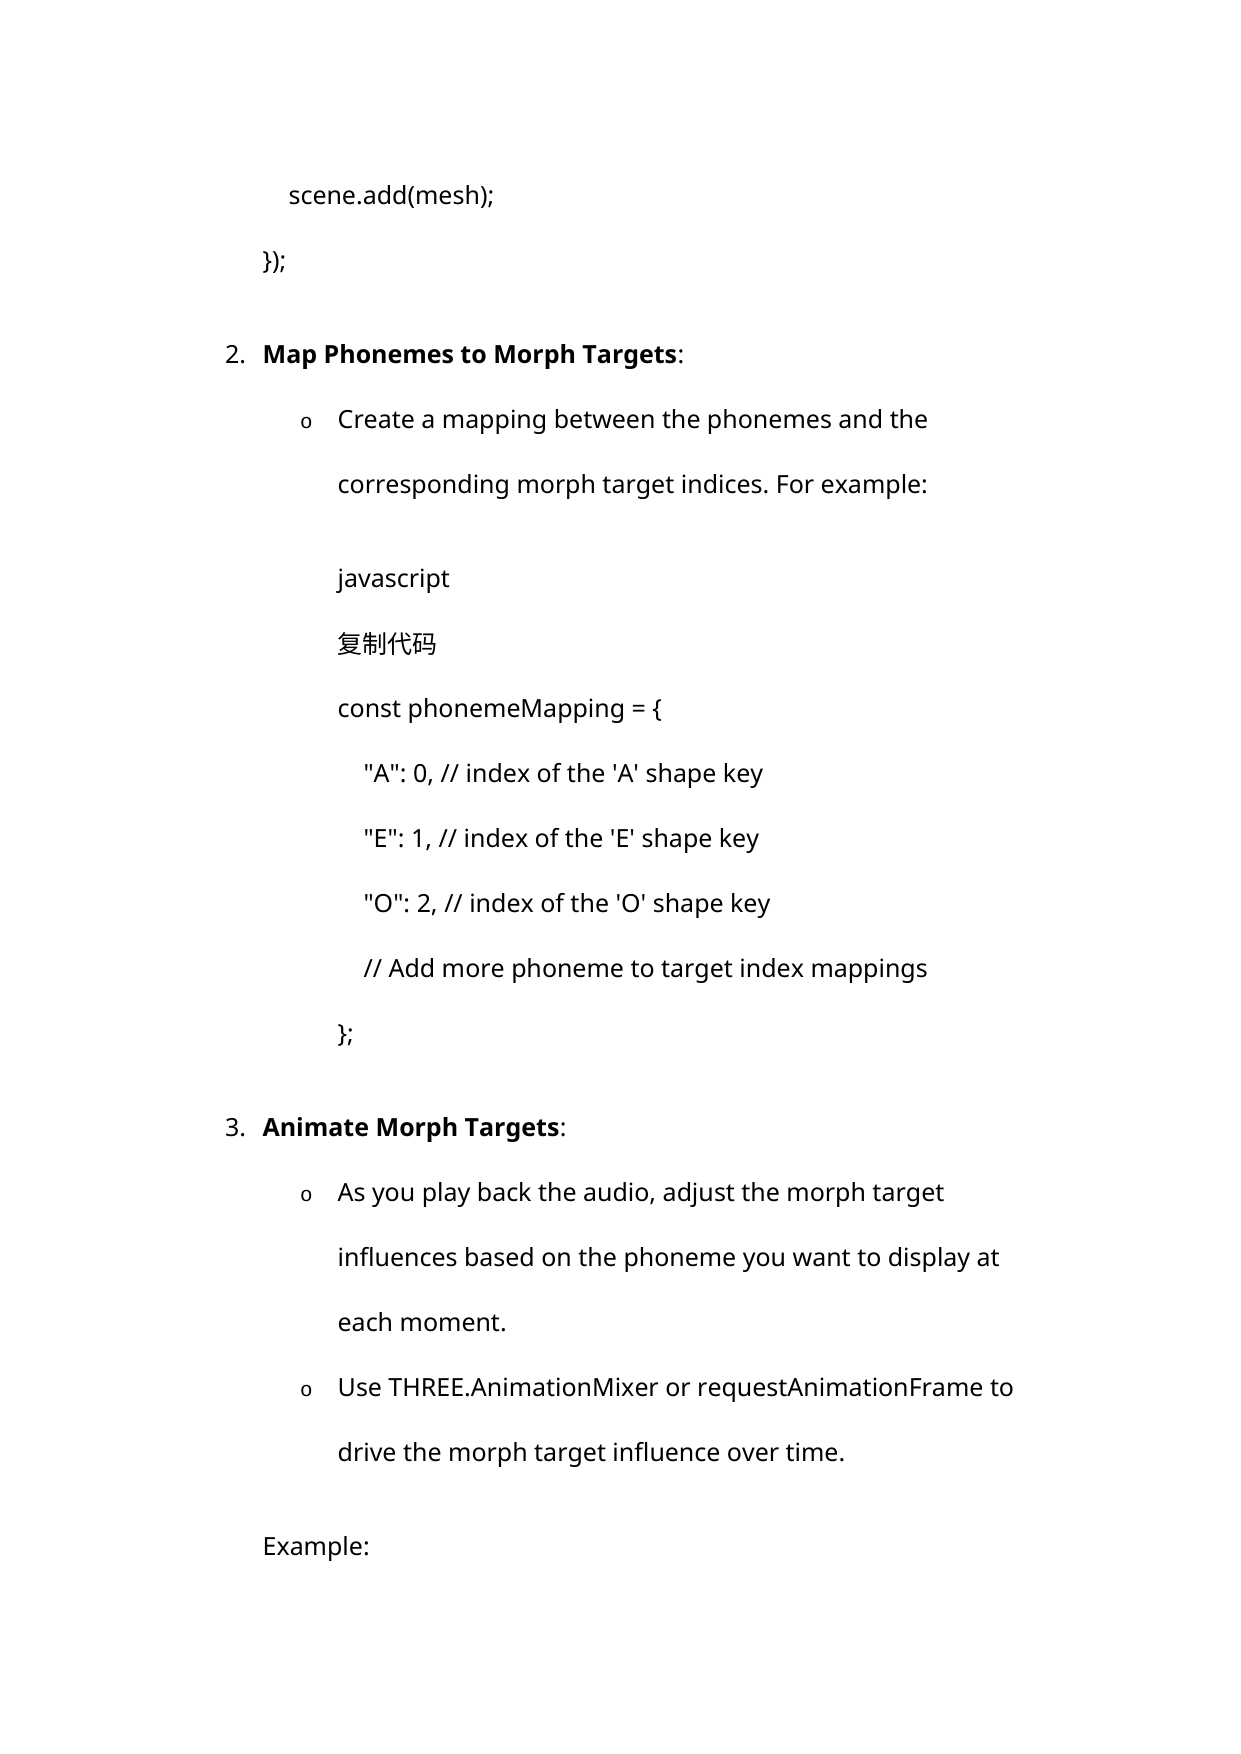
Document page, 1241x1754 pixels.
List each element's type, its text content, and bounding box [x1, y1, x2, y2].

text "O": 2, // index of the 'O' shape key [337, 870, 1053, 935]
list Animate Morph Targets: [225, 1094, 1053, 1159]
list Use THREE.AnimationMixer or requestAnimationFrame to drive the morph target influence over time. [300, 1354, 1053, 1484]
text "A": 0, // index of the 'A' shape key [337, 740, 1053, 805]
text scene.add(mesh); [262, 162, 1053, 227]
list Map Phonemes to Morph Targets: [225, 321, 1053, 386]
text const phonemeMapping = { [337, 675, 1053, 740]
text "E": 1, // index of the 'E' shape key [337, 805, 1053, 870]
text }); [262, 227, 1053, 292]
text Example: [262, 1514, 1053, 1579]
list Create a mapping between the phonemes and the corresponding morph target indices. For example: [300, 386, 1053, 516]
text 复制代码 [337, 610, 1053, 675]
text }; [337, 1000, 1053, 1065]
text // Add more phoneme to target index mappings [337, 935, 1053, 1000]
text javascript [337, 545, 1053, 610]
list As you play back the audio, adjust the morph target influences based on the phoneme you want to display at each moment. [300, 1159, 1053, 1354]
